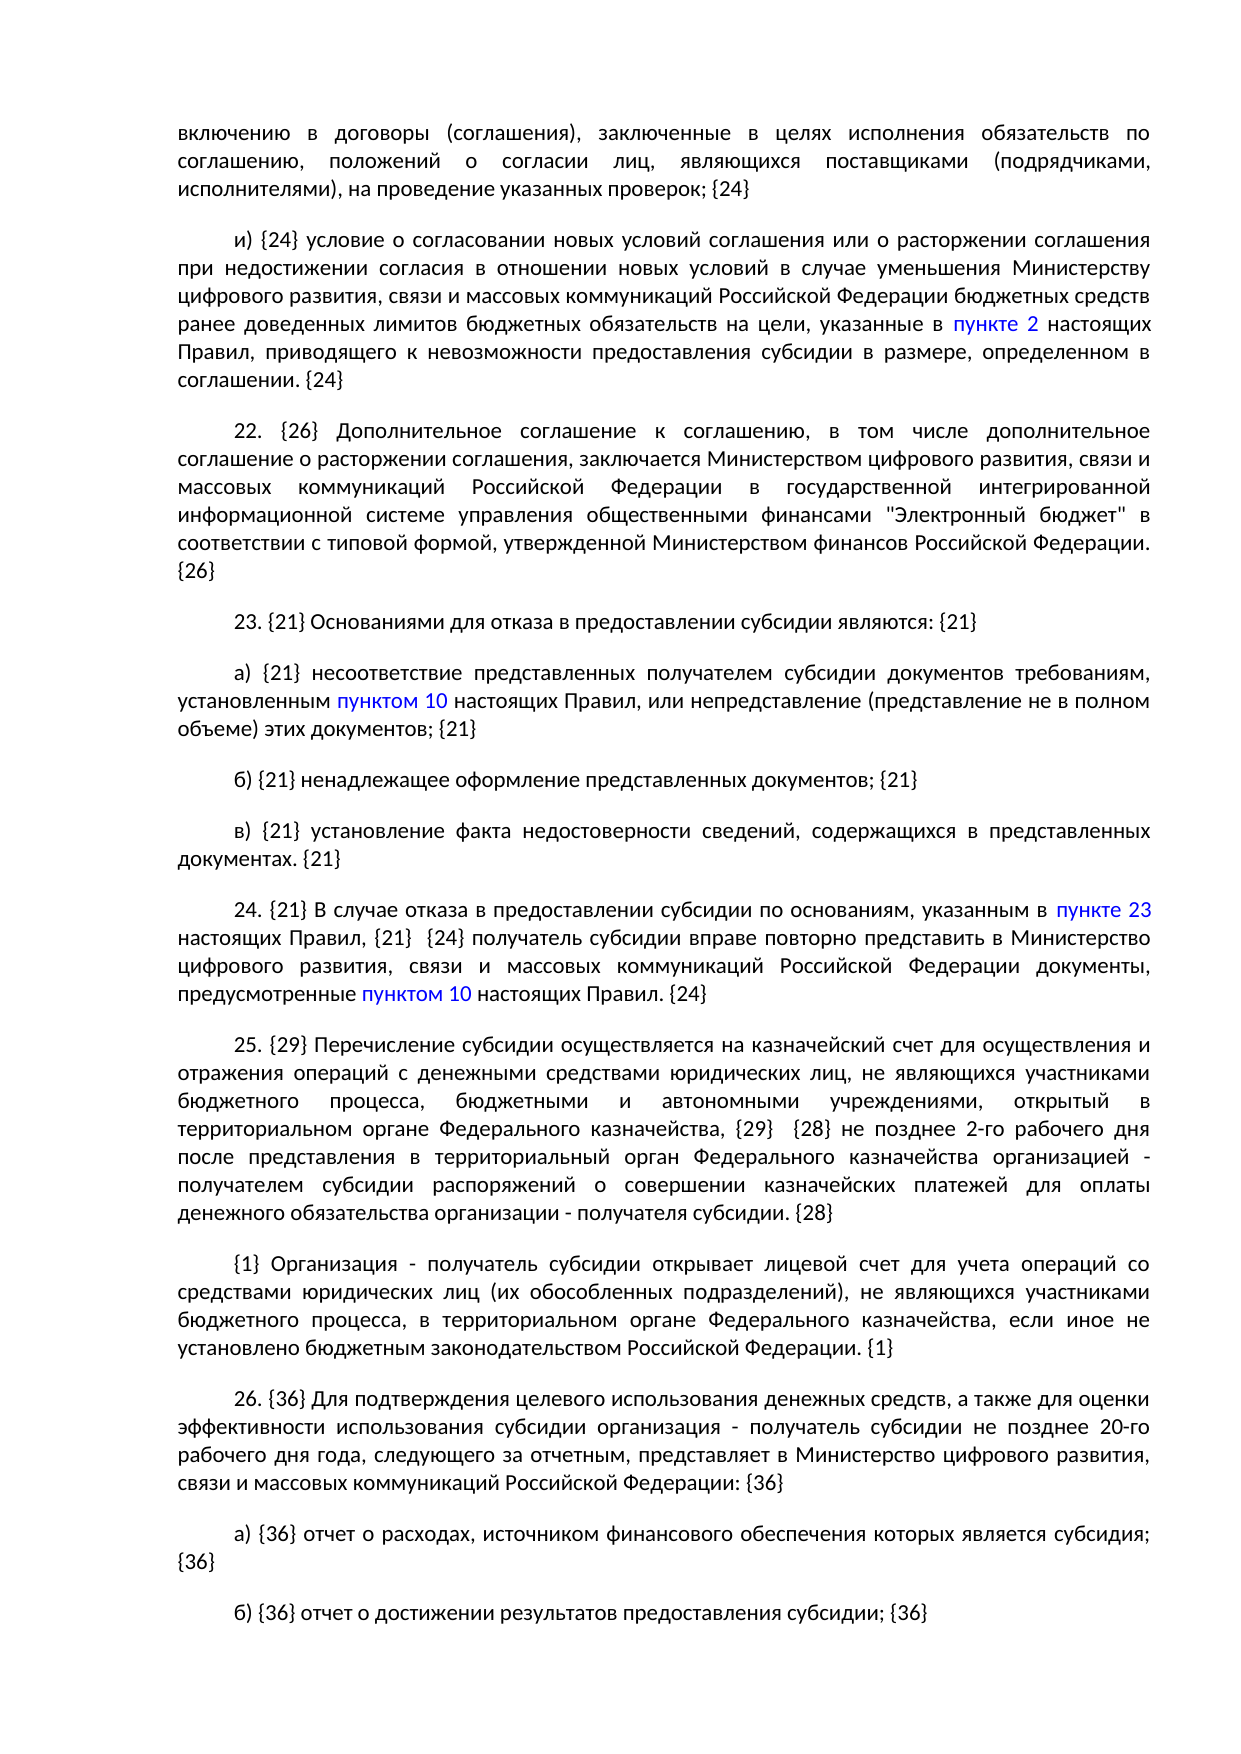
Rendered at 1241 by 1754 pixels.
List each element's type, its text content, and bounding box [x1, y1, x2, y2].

text б) {36} отчет о достижении результатов предоставления субсидии; {36} [177, 1598, 1152, 1626]
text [177, 118, 1152, 202]
text а) {36} отчет о расходах, источником финансового обеспечения которых является субсидия; {36} [177, 1519, 1152, 1575]
text и) {24} условие о согласовании новых условий соглашения или о расторжении соглашения при недостижении согласия в отношении новых условий в случае уменьшения Министерству цифрового развития, связи и массовых коммуникаций Российской Федерации бюджетных средств ранее доведенных лимитов бюджетных обязательств на цели, указанные в пункте 2 настоящих Правил, приводящего к невозможности предоставления субсидии в размере, определенном в соглашении. {24} [177, 225, 1152, 393]
text 26. {36} Для подтверждения целевого использования денежных средств, а также для оценки эффективности использования субсидии организация - получатель субсидии не позднее 20-го рабочего дня года, следующего за отчетным, представляет в Министерство цифрового развития, связи и массовых коммуникаций Российской Федерации: {36} [177, 1384, 1152, 1496]
text в) {21} установление факта недостоверности сведений, содержащихся в представленных документах. {21} [177, 816, 1152, 872]
text 22. {26} Дополнительное соглашение к соглашению, в том числе дополнительное соглашение о расторжении соглашения, заключается Министерством цифрового развития, связи и массовых коммуникаций Российской Федерации в государственной интегрированной информационной системе управления общественными финансами "Электронный бюджет" в соответствии с типовой формой, утвержденной Министерством финансов Российской Федерации. {26} [177, 416, 1152, 584]
text б) {21} ненадлежащее оформление представленных документов; {21} [177, 765, 1152, 793]
text а) {21} несоответствие представленных получателем субсидии документов требованиям, установленным пунктом 10 настоящих Правил, или непредставление (представление не в полном объеме) этих документов; {21} [177, 658, 1152, 742]
text 24. {21} В случае отказа в предоставлении субсидии по основаниям, указанным в пункте 23 настоящих Правил, {21} {24} получатель субсидии вправе повторно представить в Министерство цифрового развития, связи и массовых коммуникаций Российской Федерации документы, предусмотренные пунктом 10 настоящих Правил. {24} [177, 895, 1152, 1007]
text 25. {29} Перечисление субсидии осуществляется на казначейский счет для осуществления и отражения операций с денежными средствами юридических лиц, не являющихся участниками бюджетного процесса, бюджетными и автономными учреждениями, открытый в территориальном органе Федерального казначейства, {29} {28} не позднее 2-го рабочего дня после представления в территориальный орган Федерального казначейства организацией - получателем субсидии распоряжений о совершении казначейских платежей для оплаты денежного обязательства организации - получателя субсидии. {28} [177, 1030, 1152, 1226]
text {1} Организация - получатель субсидии открывает лицевой счет для учета операций со средствами юридических лиц (их обособленных подразделений), не являющихся участниками бюджетного процесса, в территориальном органе Федерального казначейства, если иное не установлено бюджетным законодательством Российской Федерации. {1} [177, 1249, 1152, 1361]
text 23. {21} Основаниями для отказа в предоставлении субсидии являются: {21} [177, 607, 1152, 635]
